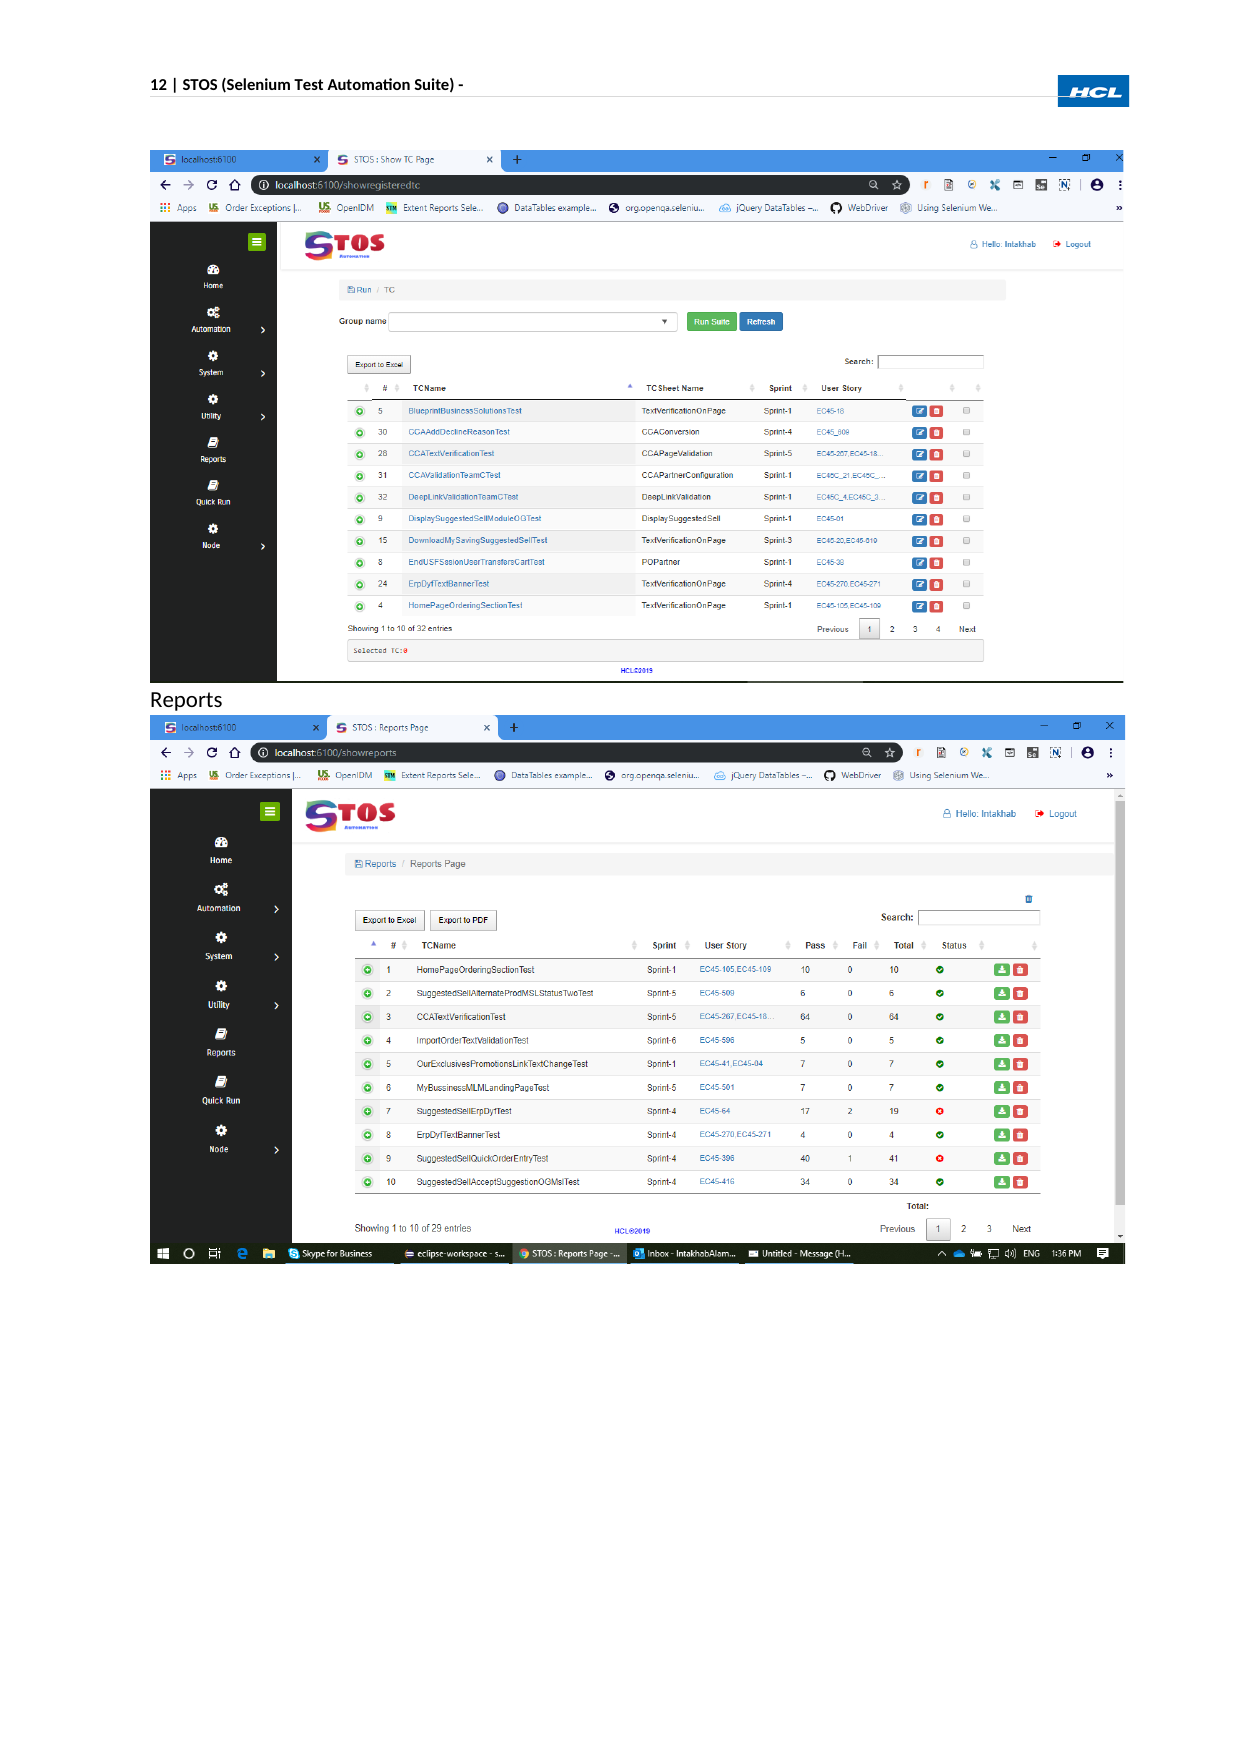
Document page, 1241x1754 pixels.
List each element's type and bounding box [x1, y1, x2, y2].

picture [150, 150, 1124, 683]
picture [1057, 75, 1130, 107]
picture [150, 715, 1125, 1264]
